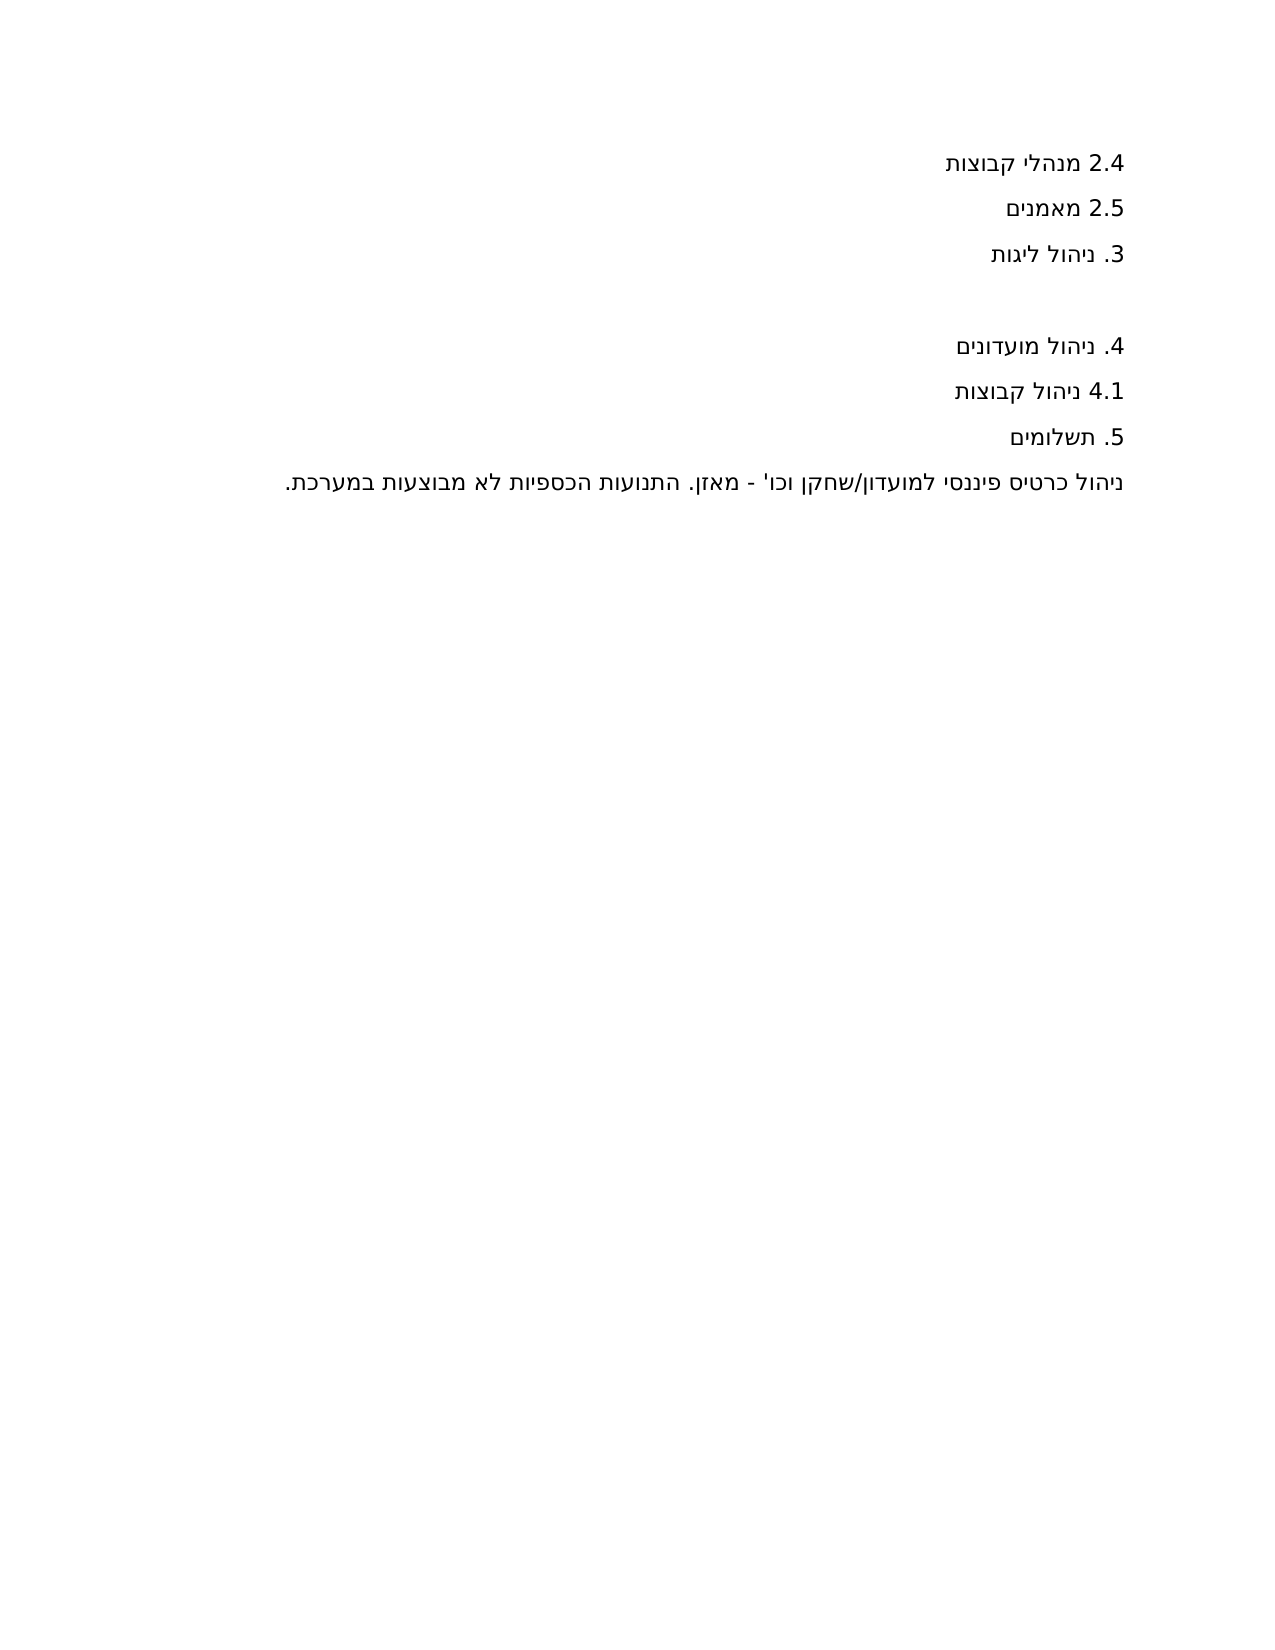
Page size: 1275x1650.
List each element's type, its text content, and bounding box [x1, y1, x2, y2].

text ניהול כרטיס פיננסי למועדון/שחקן וכו' - מאזן. התנועות הכספיות לא מבוצעות במערכת. [150, 469, 1125, 496]
text 5. תשלומים [150, 424, 1125, 451]
text 3. ניהול ליגות [150, 241, 1125, 267]
text 4. ניהול מועדונים [150, 333, 1125, 360]
text 2.4 מנהלי קבוצות [150, 150, 1125, 177]
text 2.5 מאמנים [150, 195, 1125, 222]
text 4.1 ניהול קבוצות [150, 378, 1125, 405]
